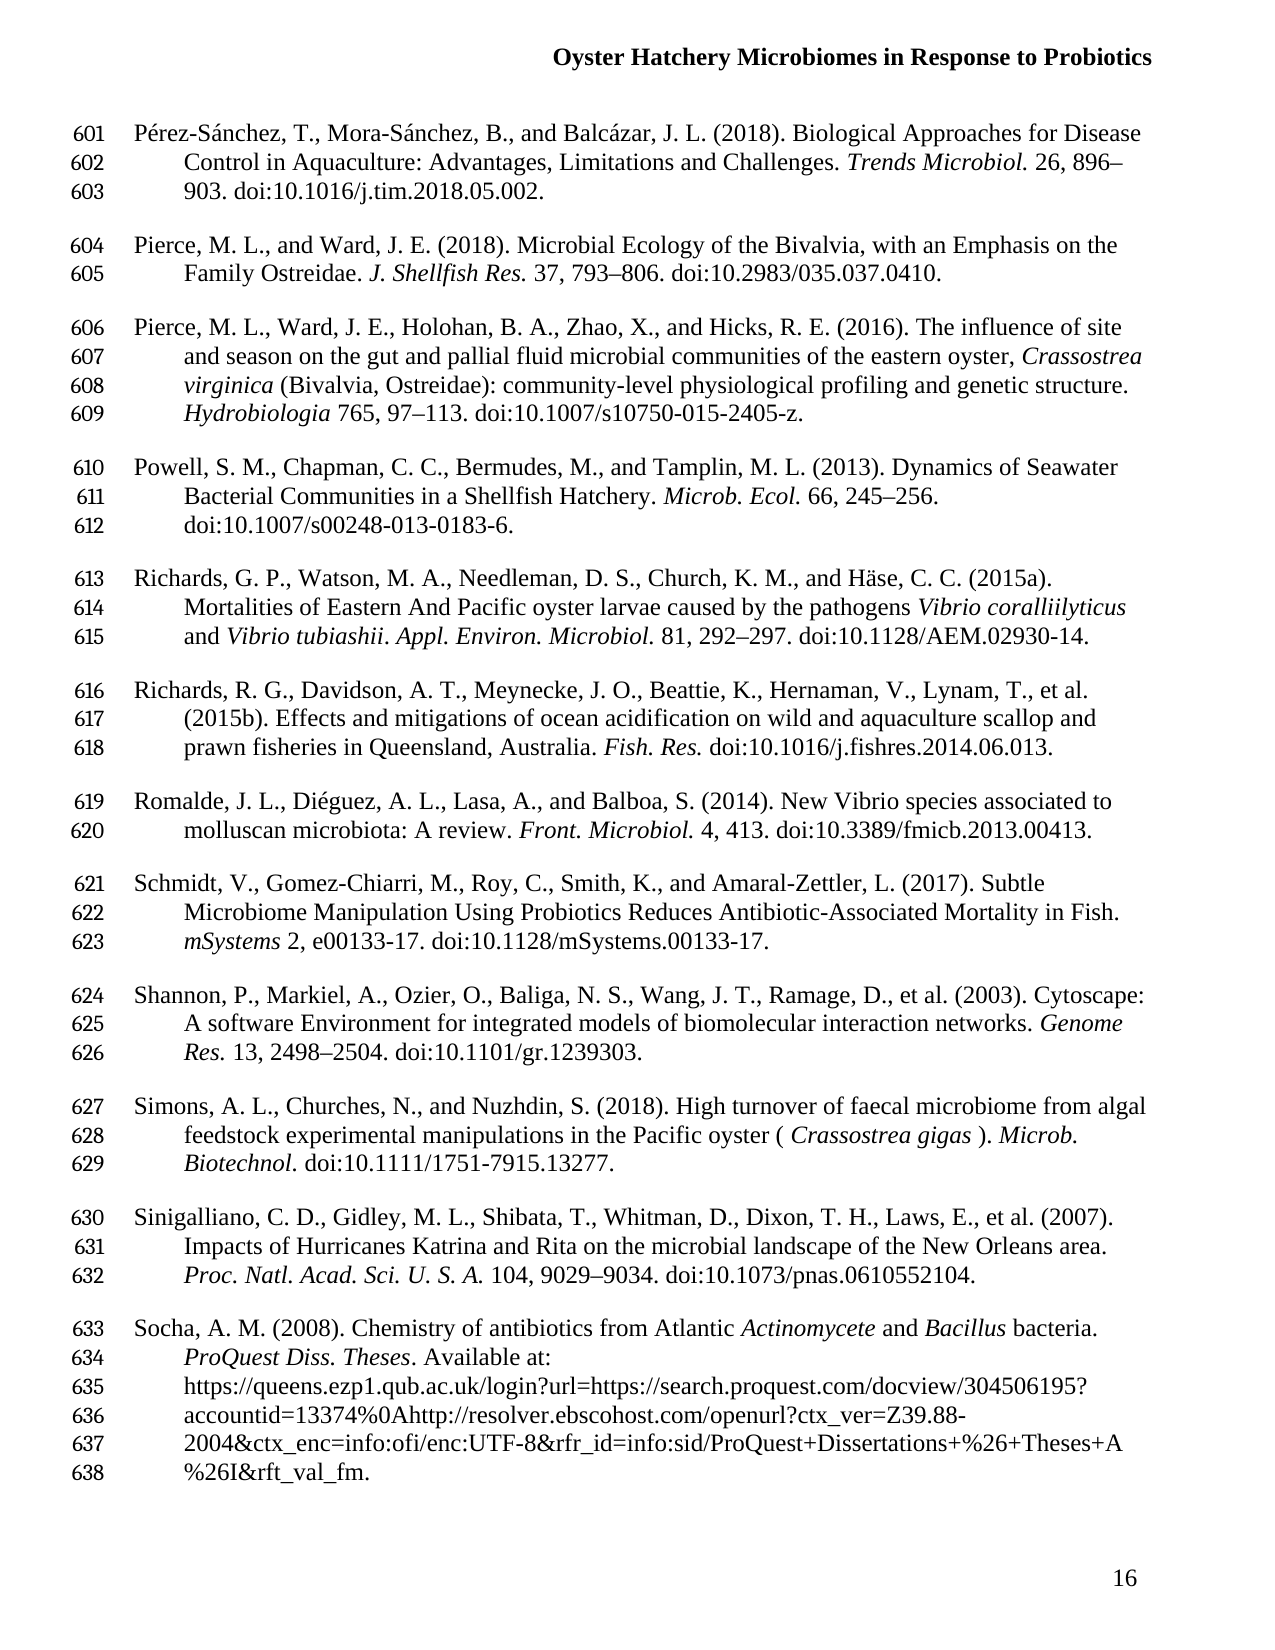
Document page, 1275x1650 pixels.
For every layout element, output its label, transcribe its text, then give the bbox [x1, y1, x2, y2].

text Shannon, P., Markiel, A., Ozier, O., Baliga, N. S., Wang, J. T., Ramage, D., et al. (2003). Cytoscape: A software Environment for integrated models of biomolecular interaction networks. Genome Res. 13, 2498–2504. doi:10.1101/gr.1239303. [133, 980, 1152, 1066]
text Pierce, M. L., and Ward, J. E. (2018). Microbial Ecology of the Bivalvia, with an Emphasis on the Family Ostreidae. J. Shellfish Res. 37, 793–806. doi:10.2983/035.037.0410. [133, 230, 1152, 287]
text Richards, R. G., Davidson, A. T., Meynecke, J. O., Beattie, K., Hernaman, V., Lynam, T., et al. (2015b). Effects and mitigations of ocean acidification on wild and aquaculture scallop and prawn fisheries in Queensland, Australia. Fish. Res. doi:10.1016/j.fishres.2014.06.013. [133, 675, 1152, 761]
text Richards, G. P., Watson, M. A., Needleman, D. S., Church, K. M., and Häse, C. C. (2015a). Mortalities of Eastern And Pacific oyster larvae caused by the pathogens Vibrio coralliilyticus and Vibrio tubiashii. Appl. Environ. Microbiol. 81, 292–297. doi:10.1128/AEM.02930-14. [133, 563, 1152, 650]
text Pérez-Sánchez, T., Mora-Sánchez, B., and Balcázar, J. L. (2018). Biological Approaches for Disease Control in Aquaculture: Advantages, Limitations and Challenges. Trends Microbiol. 26, 896–903. doi:10.1016/j.tim.2018.05.002. [133, 118, 1152, 205]
text Schmidt, V., Gomez-Chiarri, M., Roy, C., Smith, K., and Amaral-Zettler, L. (2017). Subtle Microbiome Manipulation Using Probiotics Reduces Antibiotic-Associated Mortality in Fish. mSystems 2, e00133-17. doi:10.1128/mSystems.00133-17. [133, 868, 1152, 955]
text Socha, A. M. (2008). Chemistry of antibiotics from Atlantic Actinomycete and Bacillus bacteria. ProQuest Diss. Theses. Available at: https://queens.ezp1.qub.ac.uk/login?url=https://search.proquest.com/docview/304506195?accountid=13374%0Ahttp://resolver.ebscohost.com/openurl?ctx_ver=Z39.88-2004&ctx_enc=info:ofi/enc:UTF-8&rfr_id=info:sid/ProQuest+Dissertations+%26+Theses+A%26I&rft_val_fm. [133, 1313, 1152, 1486]
text Powell, S. M., Chapman, C. C., Bermudes, M., and Tamplin, M. L. (2013). Dynamics of Seawater Bacterial Communities in a Shellfish Hatchery. Microb. Ecol. 66, 245–256. doi:10.1007/s00248-013-0183-6. [133, 452, 1152, 538]
text Pierce, M. L., Ward, J. E., Holohan, B. A., Zhao, X., and Hicks, R. E. (2016). The influence of site and season on the gut and pallial fluid microbial communities of the eastern oyster, Crassostrea virginica (Bivalvia, Ostreidae): community-level physiological profiling and genetic structure. Hydrobiologia 765, 97–113. doi:10.1007/s10750-015-2405-z. [133, 312, 1152, 427]
text Romalde, J. L., Diéguez, A. L., Lasa, A., and Balboa, S. (2014). New Vibrio species associated to molluscan microbiota: A review. Front. Microbiol. 4, 413. doi:10.3389/fmicb.2013.00413. [133, 786, 1152, 843]
text Simons, A. L., Churches, N., and Nuzhdin, S. (2018). High turnover of faecal microbiome from algal feedstock experimental manipulations in the Pacific oyster ( Crassostrea gigas ). Microb. Biotechnol. doi:10.1111/1751-7915.13277. [133, 1091, 1152, 1177]
text Sinigalliano, C. D., Gidley, M. L., Shibata, T., Whitman, D., Dixon, T. H., Laws, E., et al. (2007). Impacts of Hurricanes Katrina and Rita on the microbial landscape of the New Orleans area. Proc. Natl. Acad. Sci. U. S. A. 104, 9029–9034. doi:10.1073/pnas.0610552104. [133, 1202, 1152, 1288]
